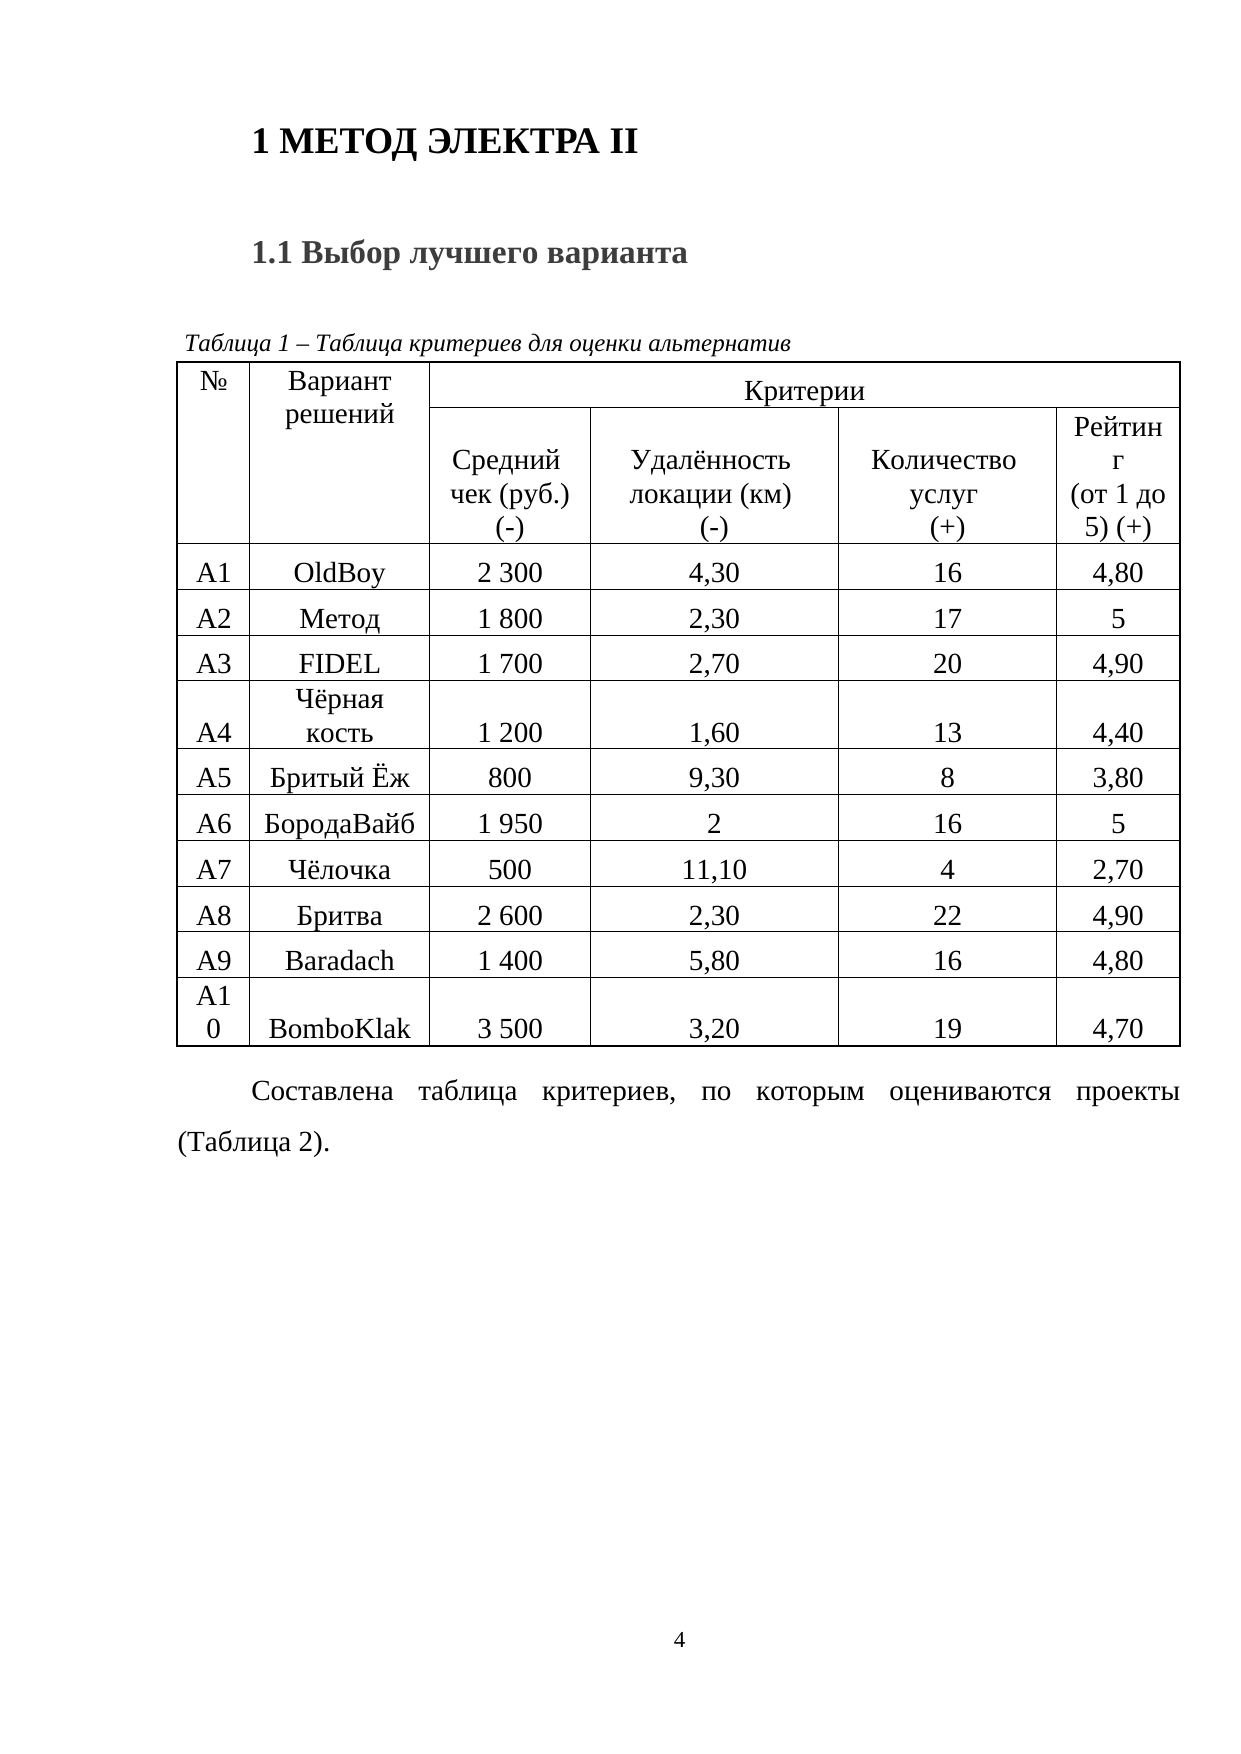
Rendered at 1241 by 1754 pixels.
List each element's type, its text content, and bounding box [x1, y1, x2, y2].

table_cell 3 500 [430, 978, 590, 1045]
table_cell 4,90 [1057, 636, 1179, 680]
table_cell 800 [430, 749, 590, 794]
table_cell 22 [839, 887, 1056, 931]
table_cell Чёлочка [250, 841, 429, 886]
table_cell A2 [178, 590, 249, 634]
table_cell 8 [839, 749, 1056, 794]
table_cell 4 [839, 841, 1056, 886]
table_cell 2 300 [430, 544, 590, 589]
table_cell 2 [591, 795, 838, 840]
table_cell 1 700 [430, 636, 590, 680]
table_cell 11,10 [591, 841, 838, 886]
table_cell 20 [839, 636, 1056, 680]
table_cell 4,30 [591, 544, 838, 589]
table_cell A9 [178, 932, 249, 977]
table_cell 1 400 [430, 932, 590, 977]
table_cell A4 [178, 681, 249, 748]
table_cell 16 [839, 932, 1056, 977]
table_cell OldBoy [250, 544, 429, 589]
table_cell 2,70 [591, 636, 838, 680]
table_cell 2,30 [591, 887, 838, 931]
table_cell A7 [178, 841, 249, 886]
table_cell 5 [1057, 795, 1179, 840]
table_cell 17 [839, 590, 1056, 634]
table_cell 2 600 [430, 887, 590, 931]
table_cell 19 [839, 978, 1056, 1045]
table_cell Вариант решений [250, 363, 429, 543]
table_cell A3 [178, 636, 249, 680]
table_cell A6 [178, 795, 249, 840]
subtitle Выбор лучшего варианта [251, 233, 1181, 271]
table_cell Бритый Ёж [250, 749, 429, 794]
table_cell 13 [839, 681, 1056, 748]
table_cell 4,90 [1057, 887, 1179, 931]
table_cell A1 [178, 544, 249, 589]
table_cell 4,80 [1057, 544, 1179, 589]
table_cell Чёрная кость [250, 681, 429, 748]
table_cell Baradach [250, 932, 429, 977]
table_cell 4,80 [1057, 932, 1179, 977]
table_cell 5,80 [591, 932, 838, 977]
table_cell Критерии [430, 363, 1179, 407]
table_cell 1 200 [430, 681, 590, 748]
table_cell 9,30 [591, 749, 838, 794]
table_header Таблица 1 – Таблица критериев для оценки альтернатив [177, 315, 1179, 361]
table_cell 16 [839, 795, 1056, 840]
table_cell BomboKlak [250, 978, 429, 1045]
table_cell Рейтинг (от 1 до 5) (+) [1057, 408, 1179, 543]
table_cell 4,70 [1057, 978, 1179, 1045]
table_cell 1,60 [591, 681, 838, 748]
table_cell A5 [178, 749, 249, 794]
table_cell 1 950 [430, 795, 590, 840]
table_cell Средний чек (руб.) (-) [430, 408, 590, 543]
table_cell 4,40 [1057, 681, 1179, 748]
table_cell 2,30 [591, 590, 838, 634]
text Составлена таблица критериев, по которым оцениваются проекты (Таблица 2). [177, 1073, 1181, 1157]
table_cell 16 [839, 544, 1056, 589]
table_cell БородаВайб [250, 795, 429, 840]
table_cell Метод [250, 590, 429, 634]
subtitle 1 МЕТОД ЭЛЕКТРА II [177, 118, 1181, 161]
table_cell 1 800 [430, 590, 590, 634]
table_cell № [178, 363, 249, 543]
table_cell 2,70 [1057, 841, 1179, 886]
table_cell 3,80 [1057, 749, 1179, 794]
table_cell 5 [1057, 590, 1179, 634]
table_cell Бритва [250, 887, 429, 931]
table_cell 500 [430, 841, 590, 886]
table_cell Количество услуг (+) [839, 408, 1056, 543]
table_cell FIDEL [250, 636, 429, 680]
table_cell Удалённость локации (км) (-) [591, 408, 838, 543]
table_cell 3,20 [591, 978, 838, 1045]
table_cell A8 [178, 887, 249, 931]
table_cell A10 [178, 978, 249, 1045]
